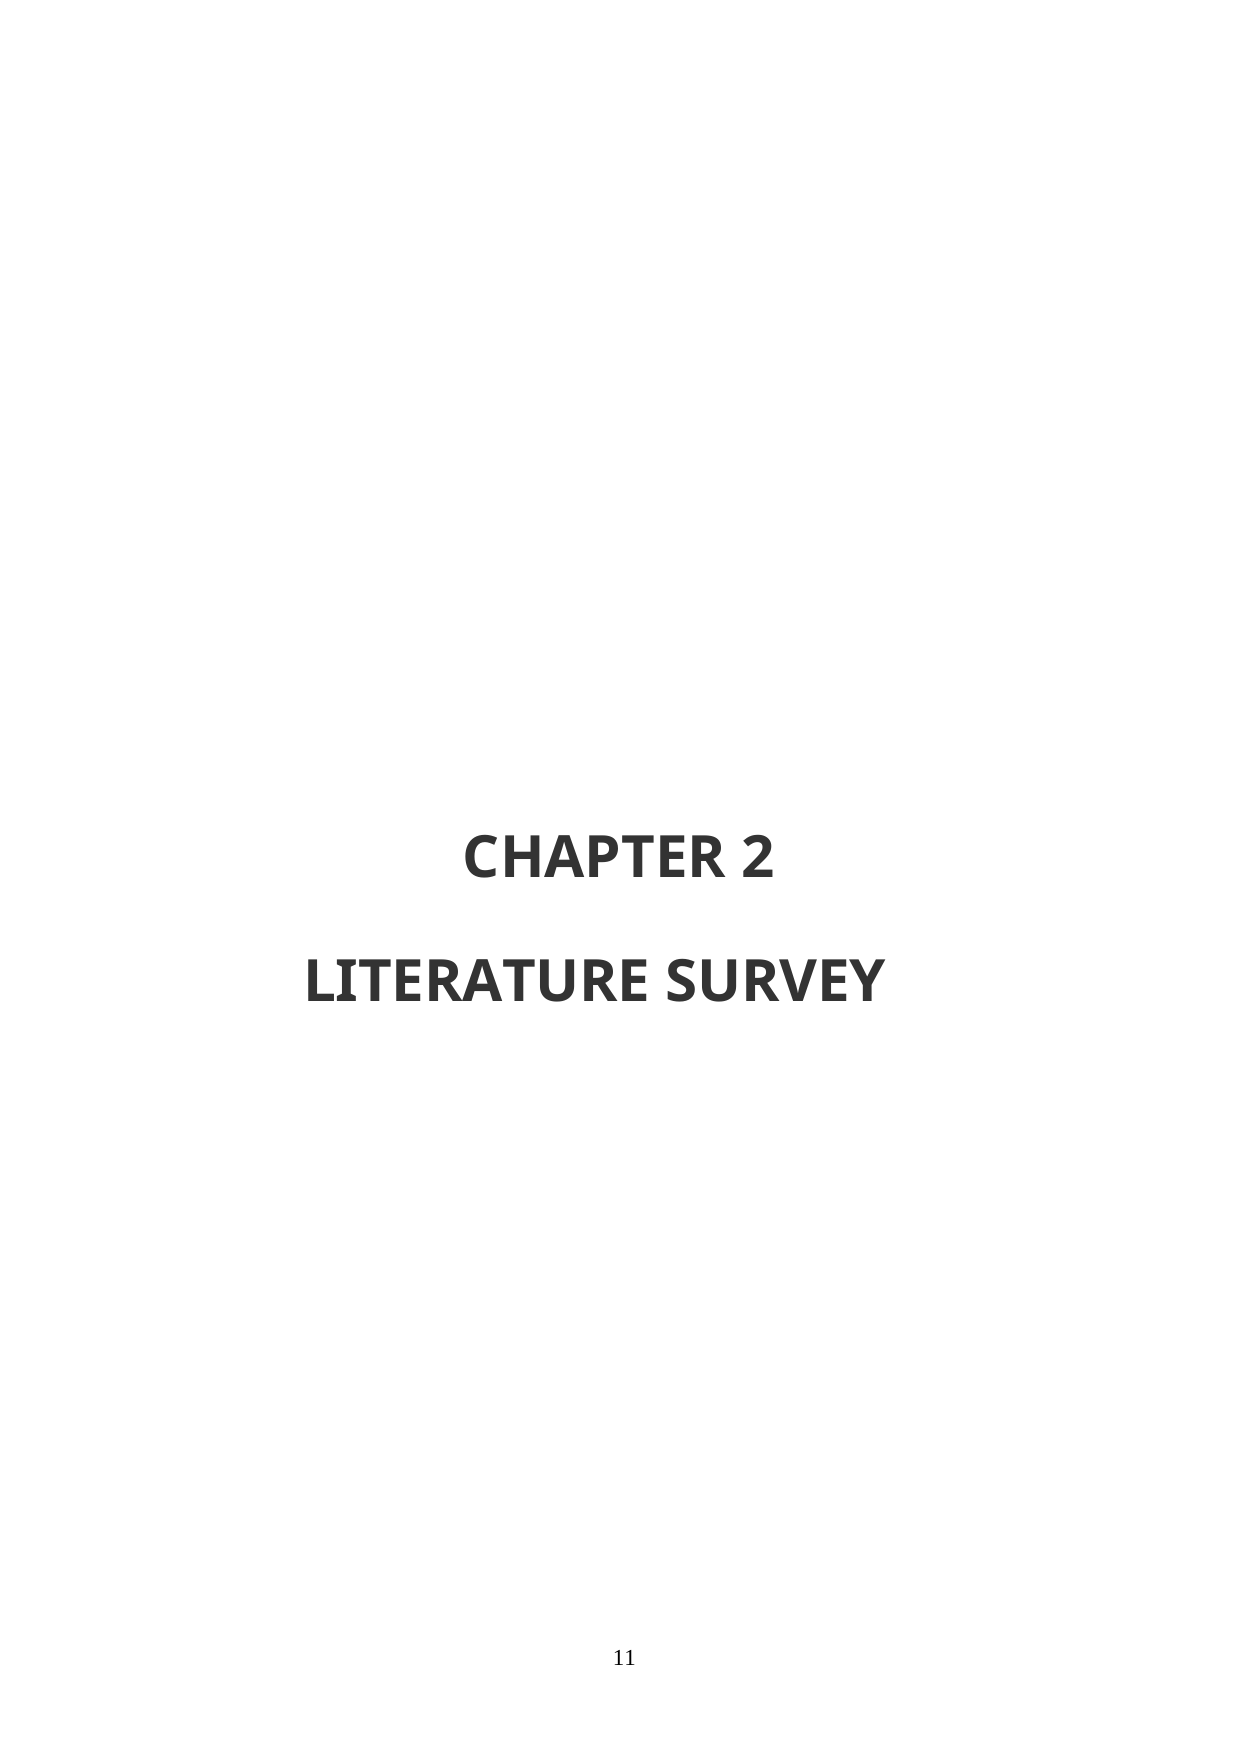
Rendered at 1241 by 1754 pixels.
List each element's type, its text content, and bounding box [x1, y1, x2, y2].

subtitle CHAPTER 2 LITERATURE SURVEY [303, 815, 938, 1018]
